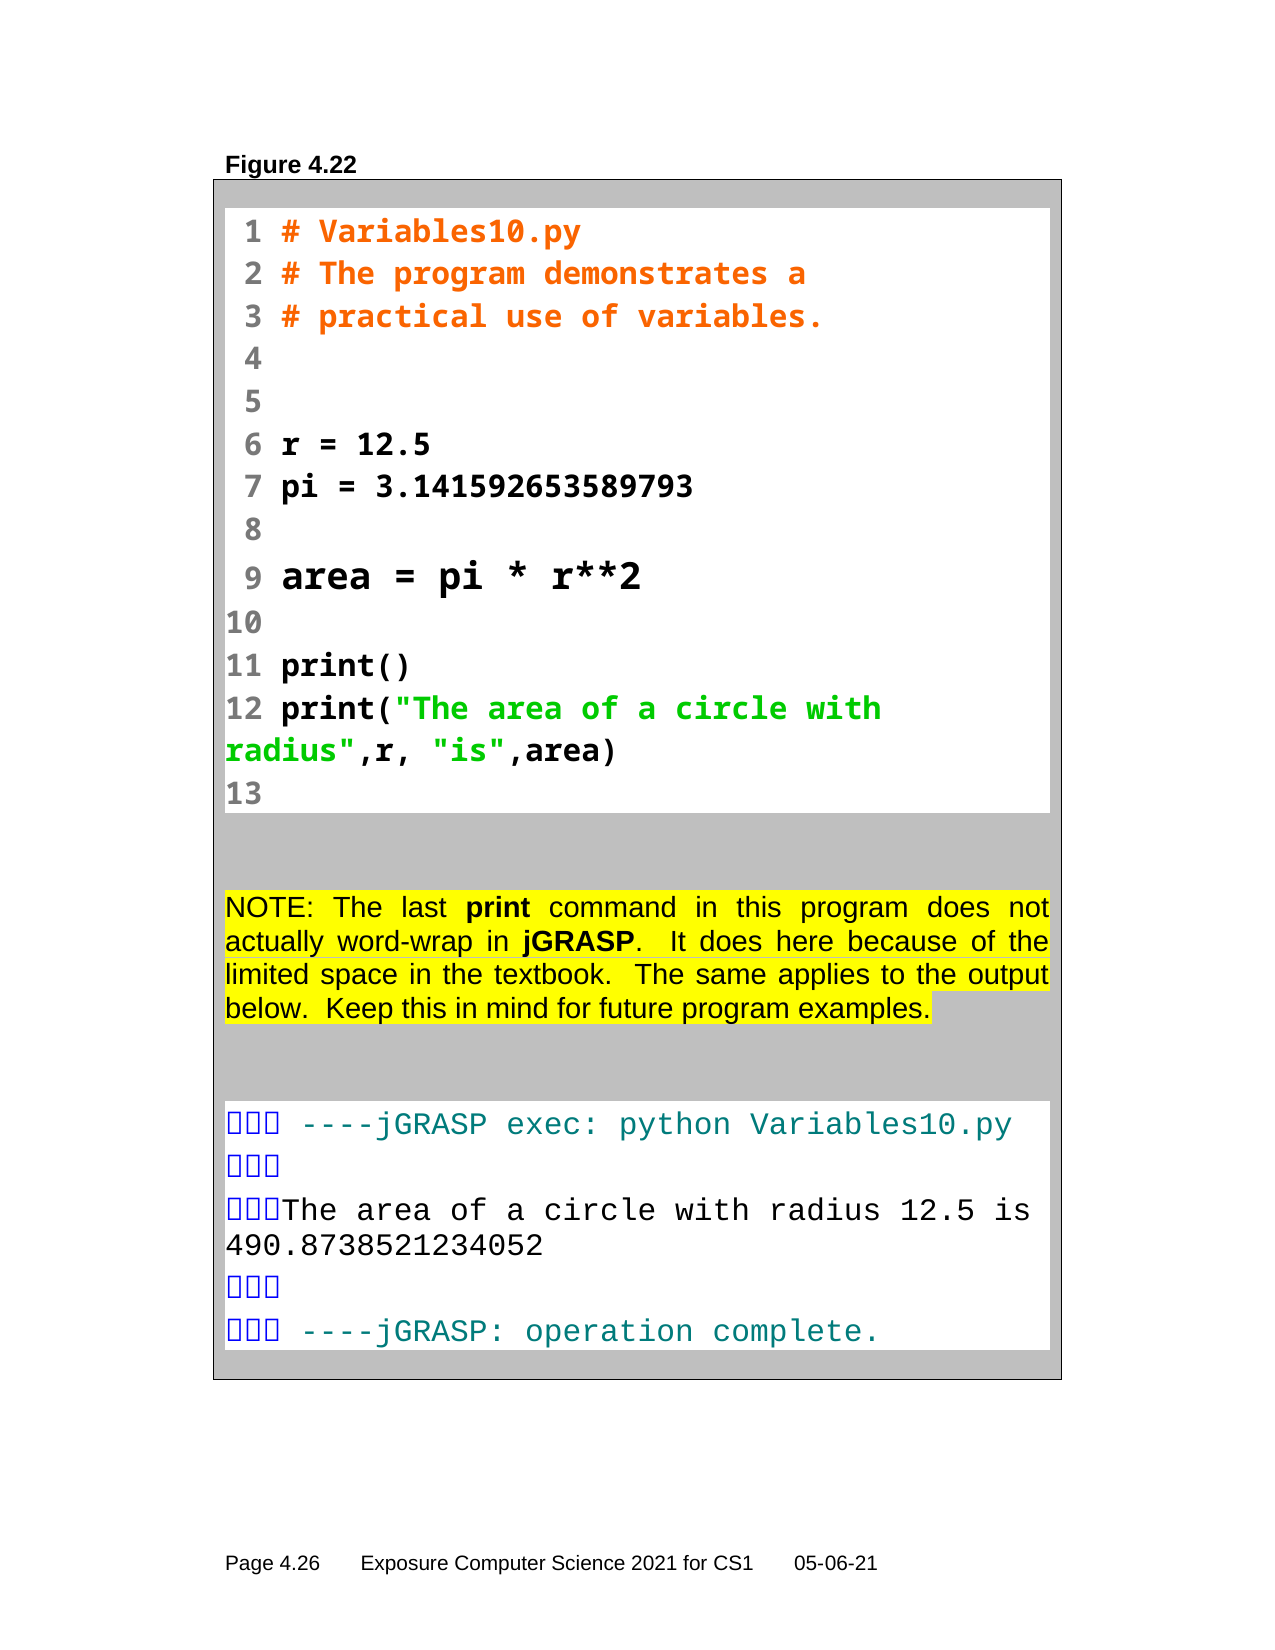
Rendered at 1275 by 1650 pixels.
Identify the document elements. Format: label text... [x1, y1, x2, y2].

text Figure 4.22 [225, 150, 1050, 179]
table_header 1 # Variables10.py 2 # The program demonstrates a 3 # practical use of variables. 4 5 6 r = 12.5 7 pi = 3.141592653589793 8 9 area = pi * r**2 10 11 print() 12 print("The area of a circle with radius",r, "is",area) 13 NOTE: The last print command in this program does not actually word-wrap in jGRASP. It does here because of the limited space in the textbook. The same applies to the output below. Keep this in mind for future program examples.  ----jGRASP exec: python Variables10.py  The area of a circle with radius 12.5 is 490.8738521234052   ----jGRASP: operation complete. [214, 180, 1061, 1379]
